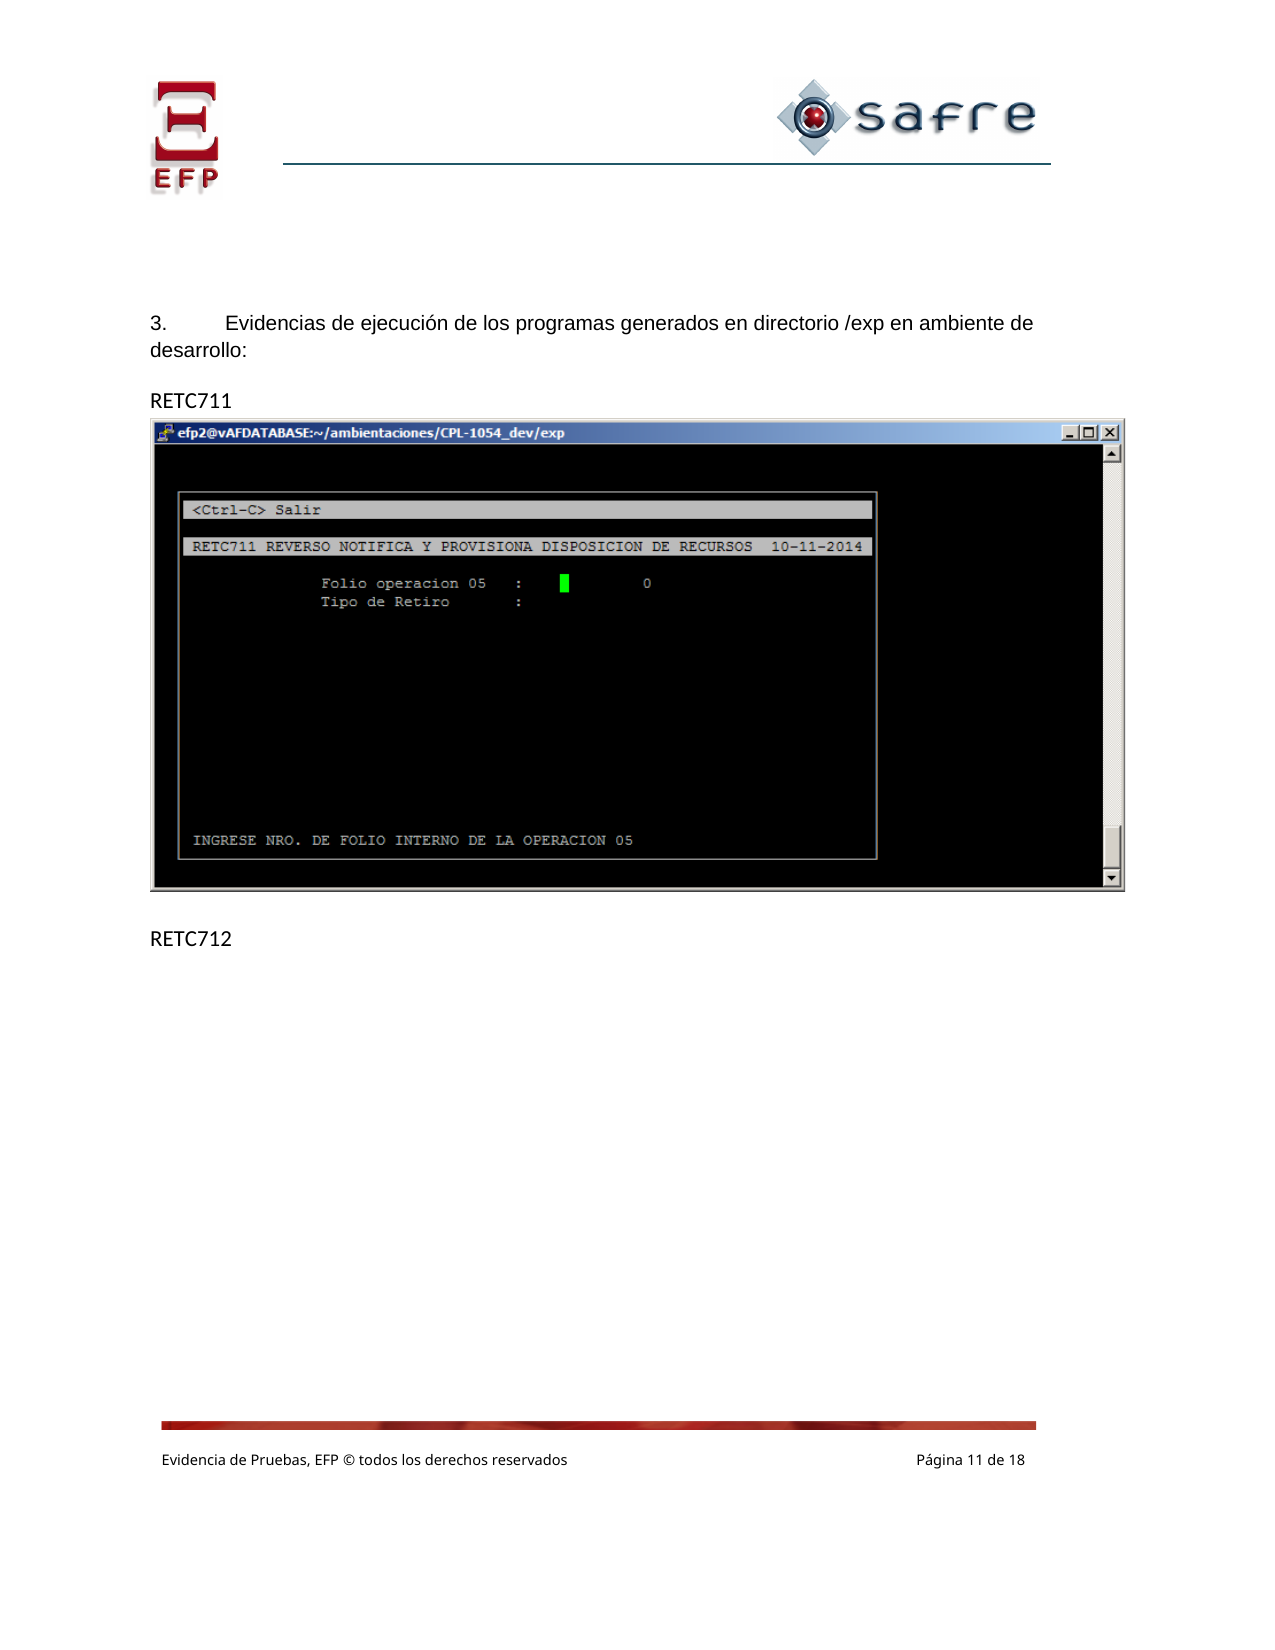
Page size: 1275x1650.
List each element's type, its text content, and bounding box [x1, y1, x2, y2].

picture [161, 1421, 1037, 1430]
text RETC711 [150, 386, 1125, 414]
picture [150, 418, 1125, 892]
text RETC712 [150, 924, 1125, 952]
list Evidencias de ejecución de los programas generados en directorio /exp en ambiente de desarrollo: [150, 311, 1125, 362]
